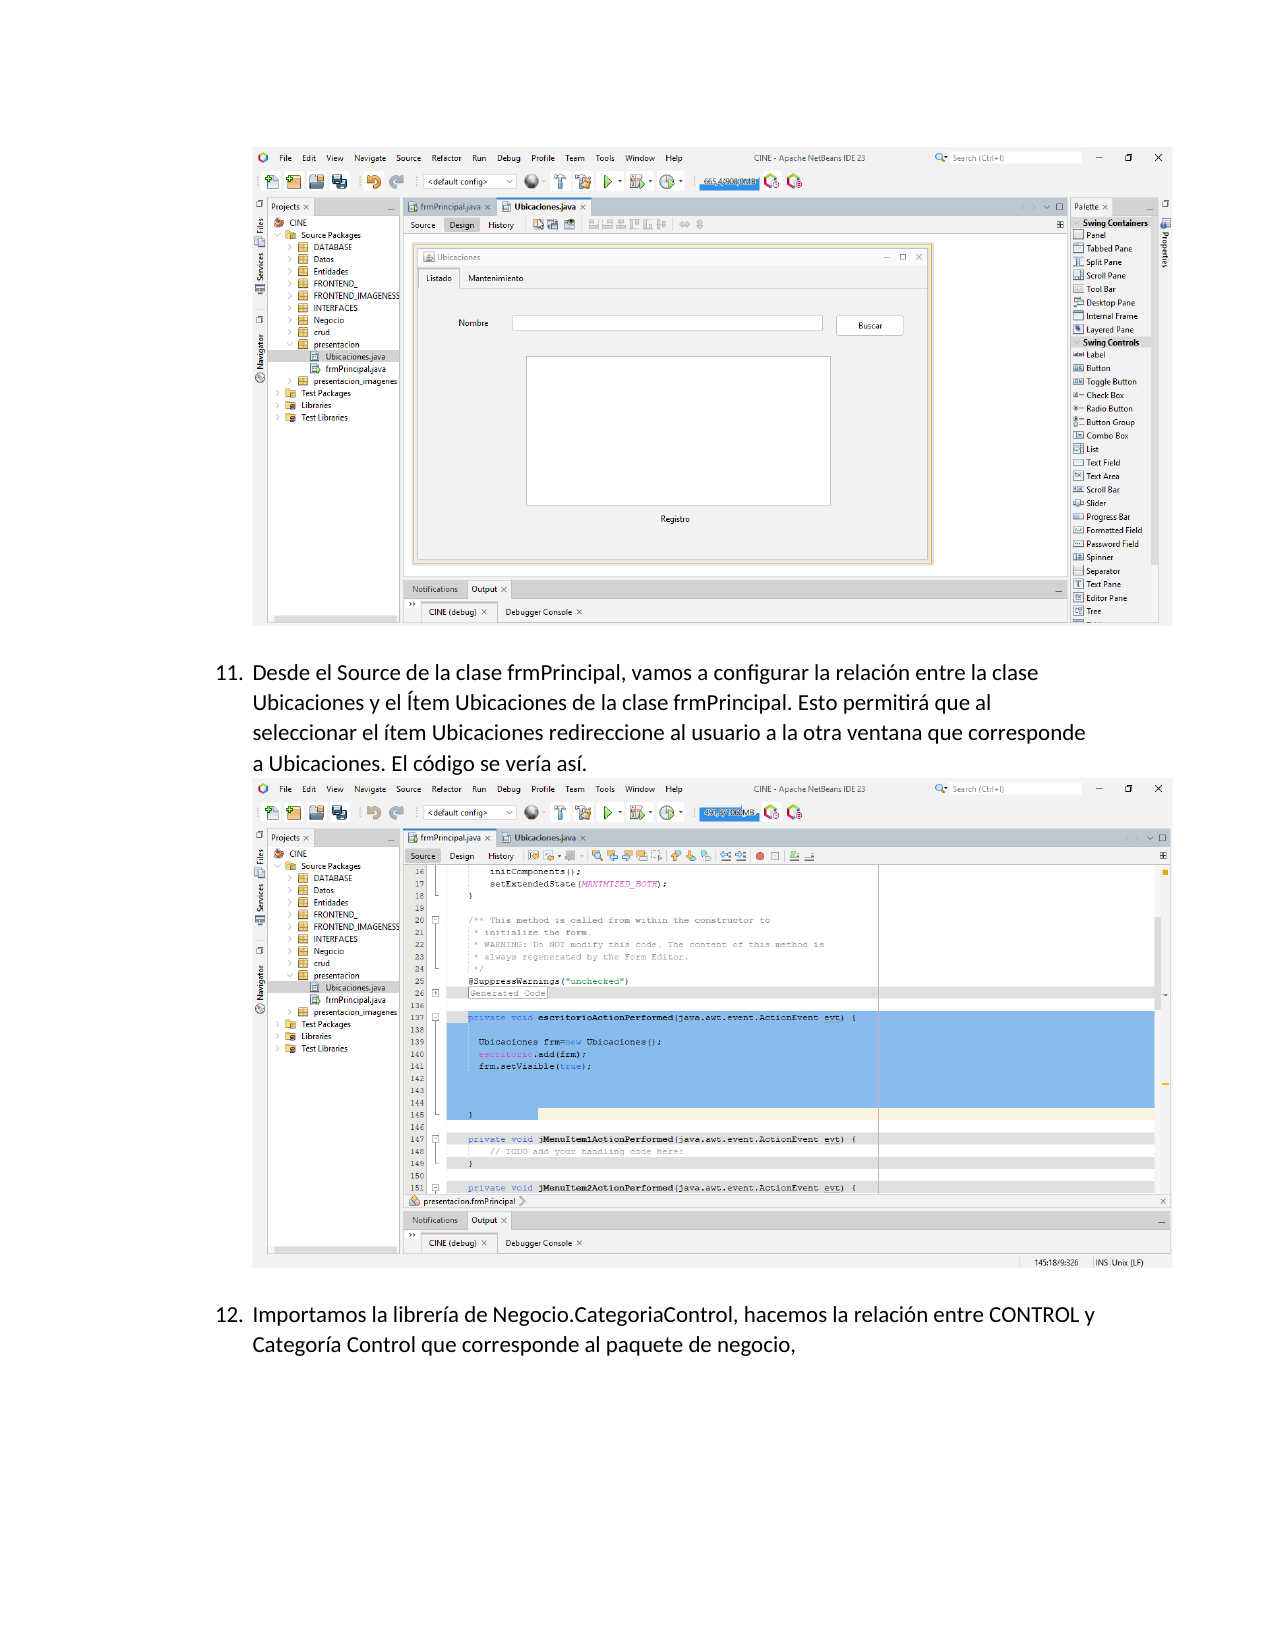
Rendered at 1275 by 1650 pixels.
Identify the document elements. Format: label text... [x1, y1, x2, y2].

picture [252, 778, 1173, 1268]
list Importamos la librería de Negocio.CategoriaControl, hacemos la relación entre CONTROL y Categoría Control que corresponde al paquete de negocio, [215, 1300, 1098, 1359]
picture [252, 147, 1173, 626]
list Desde el Source de la clase frmPrincipal, vamos a configurar la relación entre la clase Ubicaciones y el Ítem Ubicaciones de la clase frmPrincipal. Esto permitirá que al seleccionar el ítem Ubicaciones redireccione al usuario a la otra ventana que corresponde a Ubicaciones. El código se vería así. [215, 658, 1098, 777]
